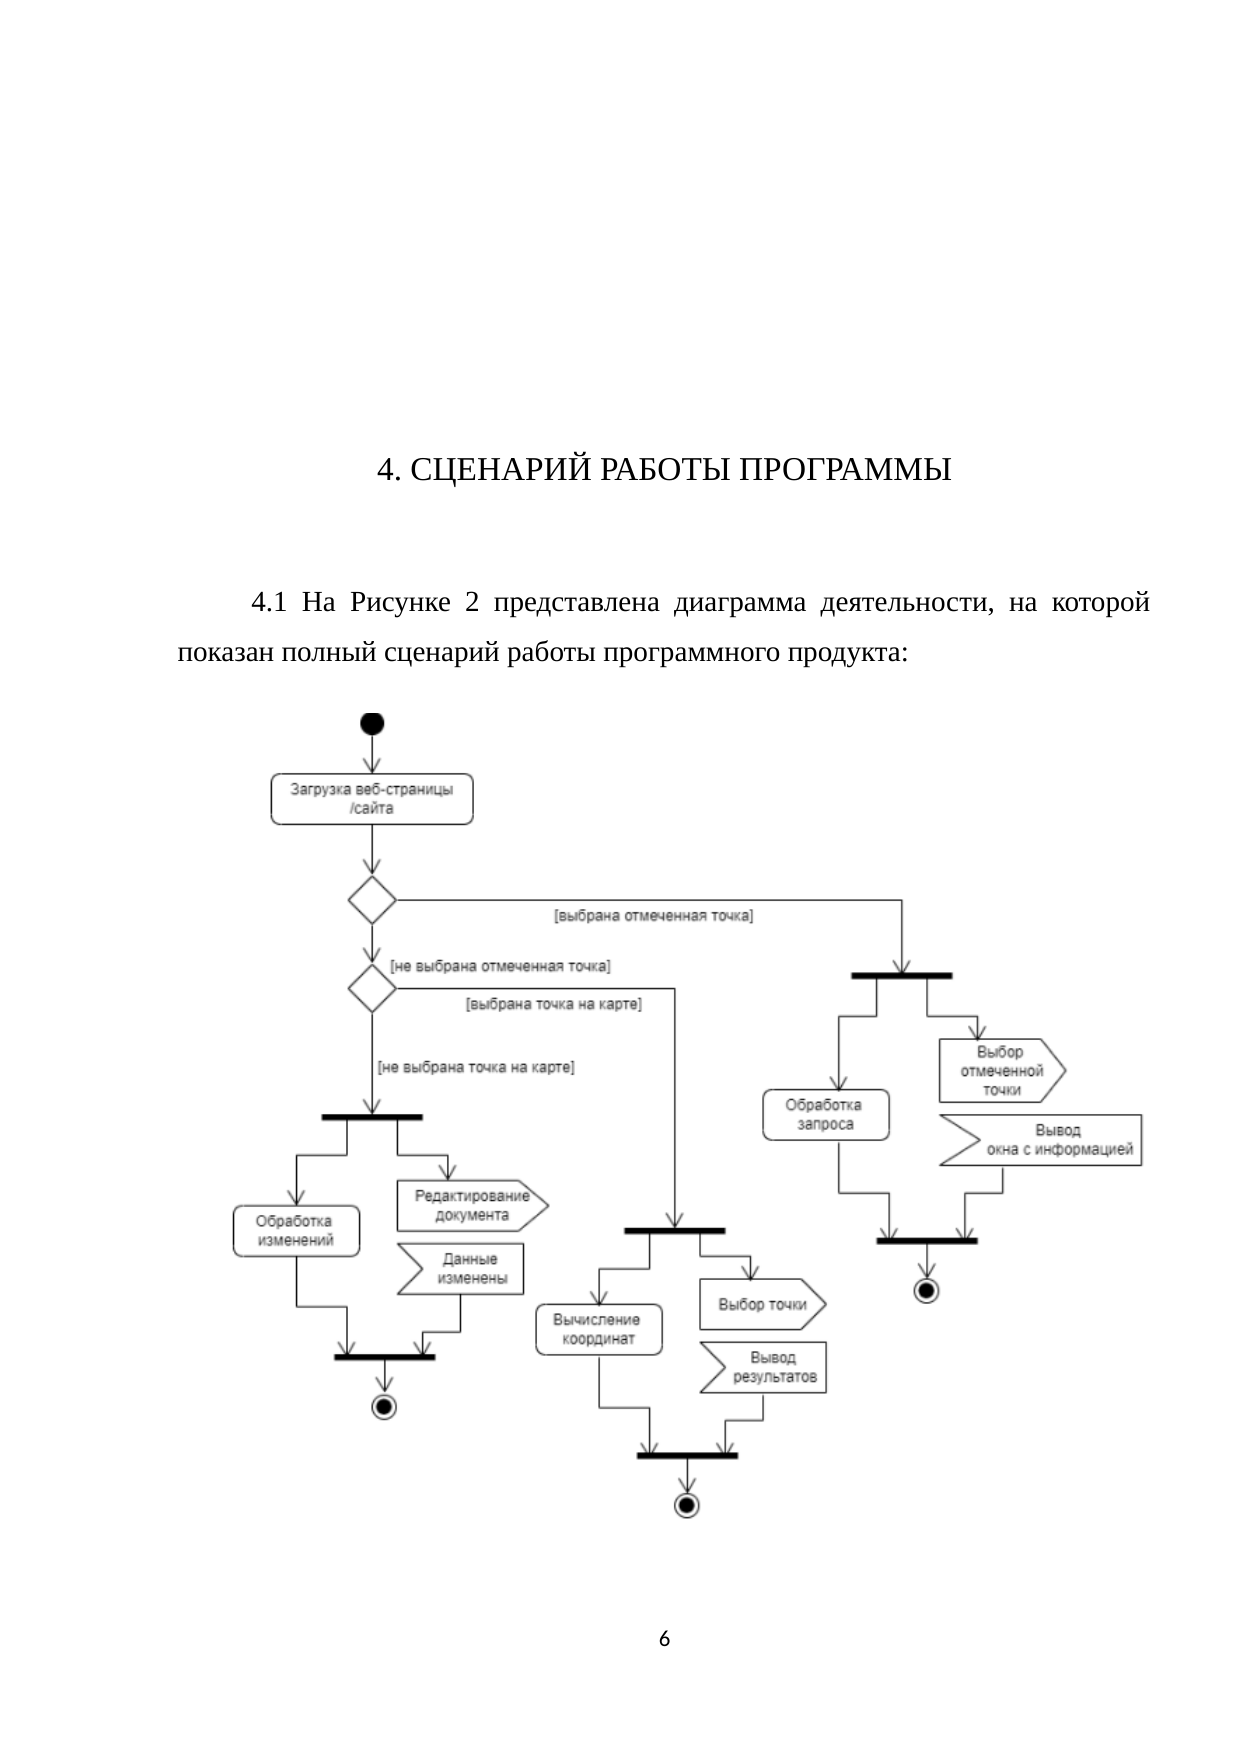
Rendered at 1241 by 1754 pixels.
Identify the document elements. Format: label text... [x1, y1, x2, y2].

subtitle 4. СЦЕНАРИЙ РАБОТЫ ПРОГРАММЫ [177, 449, 1152, 487]
picture [177, 713, 1152, 1527]
subtitle 4.1 На Рисунке 2 представлена диаграмма деятельности, на которой показан полный сценарий работы программного продукта: [177, 584, 1152, 668]
